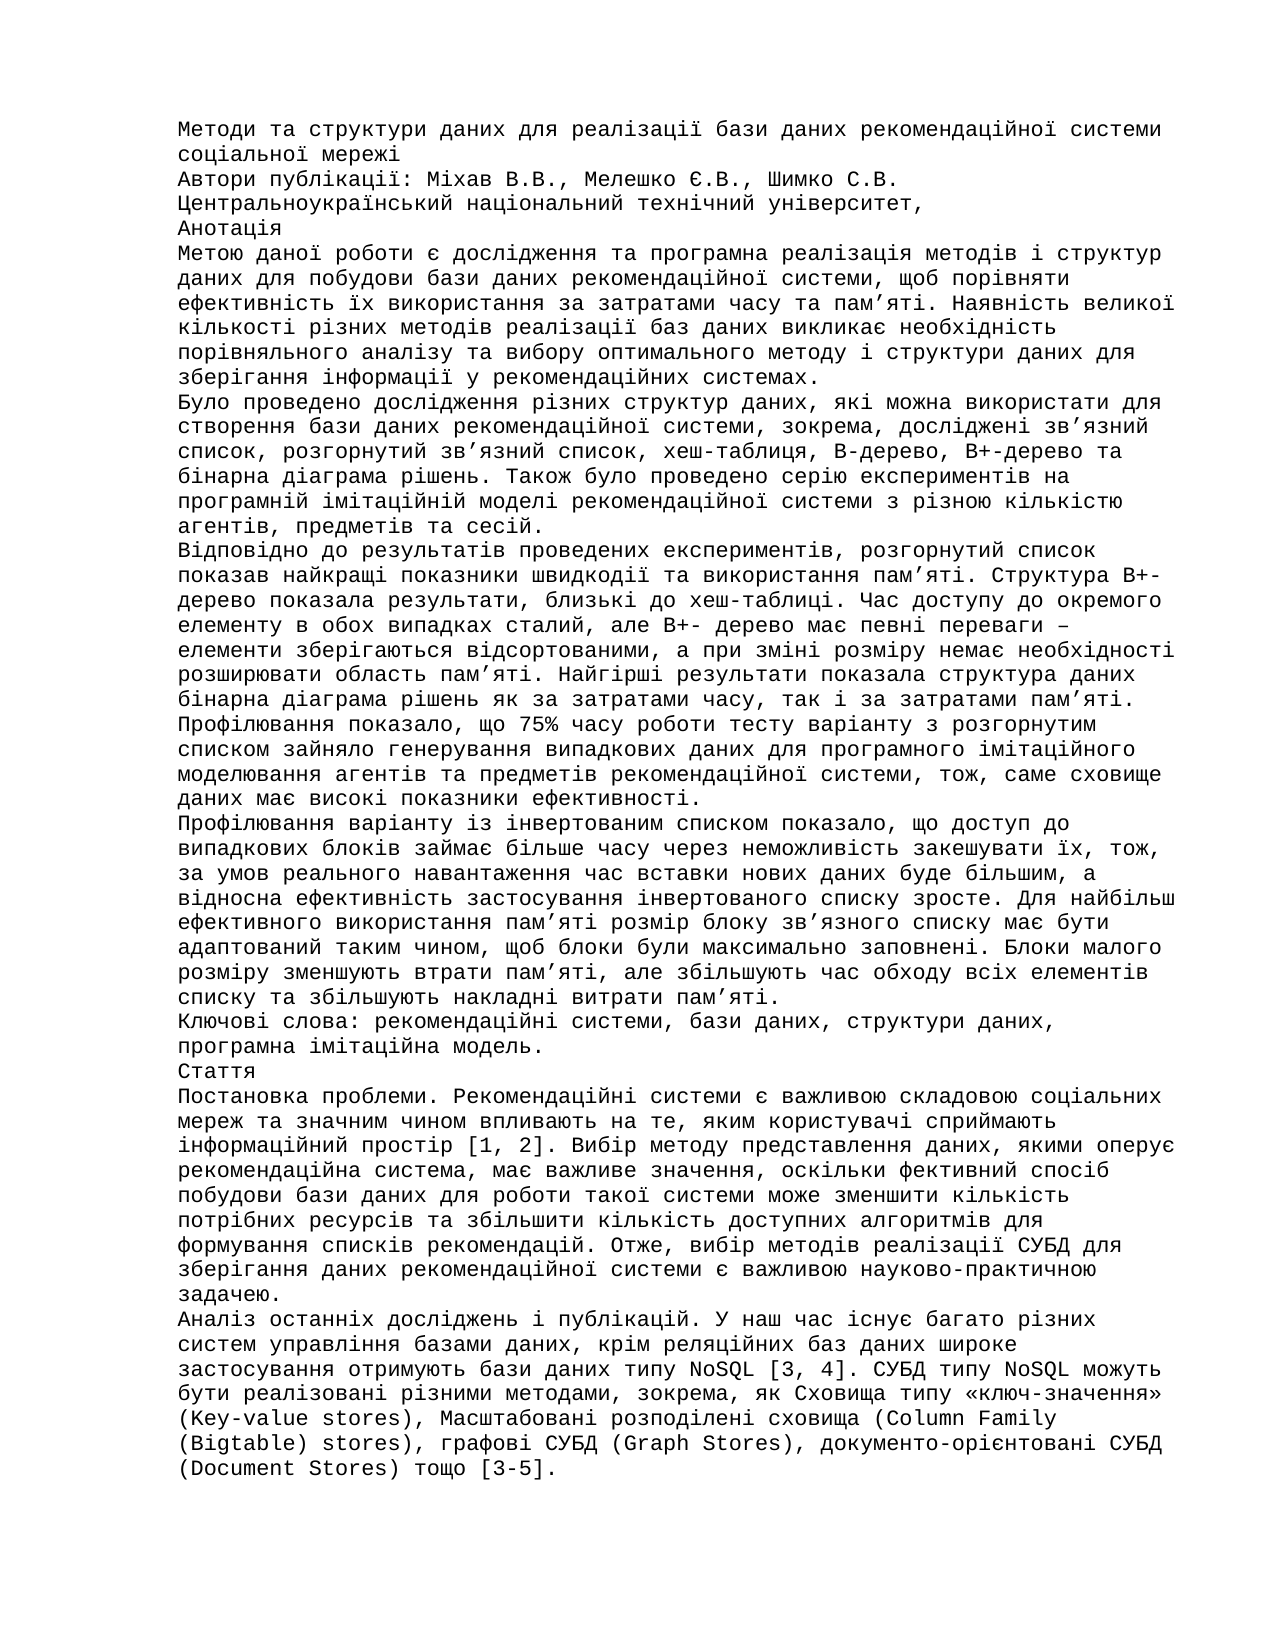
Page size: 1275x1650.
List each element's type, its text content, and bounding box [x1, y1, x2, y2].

text Відповідно до результатів проведених експериментів, розгорнутий список показав найкращі показники швидкодії та використання пам’яті. Структура B+-дерево показала результати, близькі до хеш-таблиці. Час доступу до окремого елементу в обох випадках сталий, але B+- дерево має певні переваги – елементи зберігаються відсортованими, а при зміні розміру немає необхідності розширювати область пам’яті. Найгірші результати показала структура даних бінарна діаграма рішень як за затратами часу, так і за затратами пам’яті. Профілювання показало, що 75% часу роботи тесту варіанту з розгорнутим списком зайняло генерування випадкових даних для програмного імітаційного моделювання агентів та предметів рекомендаційної системи, тож, саме сховище даних має високі показники ефективності. [177, 539, 1186, 812]
text Методи та структури даних для реалізації бази даних рекомендаційної системи соціальної мережі [177, 118, 1186, 168]
text Ключові слова: рекомендаційні системи, бази даних, структури даних, програмна імітаційна модель. [177, 1011, 1186, 1060]
text Метою даної роботи є дослідження та програмна реалізація методів і структур даних для побудови бази даних рекомендаційної системи, щоб порівняти ефективність їх використання за затратами часу та пам’яті. Наявність великої кількості різних методів реалізації баз даних викликає необхідність порівняльного аналізу та вибору оптимального методу і структури даних для зберігання інформації у рекомендаційних системах. [177, 242, 1186, 391]
text Профілювання варіанту із інвертованим списком показало, що доступ до випадкових блоків займає більше часу через неможливість закешувати їх, тож, за умов реального навантаження час вставки нових даних буде більшим, а відносна ефективність застосування інвертованого списку зросте. Для найбільш ефективного використання пам’яті розмір блоку зв’язного списку має бути адаптований таким чином, щоб блоки були максимально заповнені. Блоки малого розміру зменшують втрати пам’яті, але збільшують час обходу всіх елементів списку та збільшують накладні витрати пам’яті. [177, 812, 1186, 1011]
text Анотація [177, 217, 1186, 242]
text Було проведено дослідження різних структур даних, які можна використати для створення бази даних рекомендаційної системи, зокрема, досліджені зв’язний список, розгорнутий зв’язний список, хеш-таблиця, B-дерево, B+-дерево та бінарна діаграма рішень. Також було проведено серію експериментів на програмній імітаційній моделі рекомендаційної системи з різною кількістю агентів, предметів та сесій. [177, 391, 1186, 539]
text Аналіз останніх досліджень і публікацій. У наш час існує багато різних систем управління базами даних, крім реляційних баз даних широке застосування отримують бази даних типу NoSQL [3, 4]. СУБД типу NoSQL можуть бути реалізовані різними методами, зокрема, як Сховища типу «ключ-значення» (Key-value stores), Масштабовані розподілені сховища (Column Family (Bigtable) stores), графові СУБД (Graph Stores), документо-орієнтовані СУБД (Document Stores) тощо [3-5]. [177, 1308, 1186, 1482]
text Постановка проблеми. Рекомендаційні системи є важливою складовою соціальних мереж та значним чином впливають на те, яким користувачі сприймають інформаційний простір [1, 2]. Вибір методу представлення даних, якими оперує рекомендаційна система, має важливе значення, оскільки фективний спосіб побудови бази даних для роботи такої системи може зменшити кількість потрібних ресурсів та збільшити кількість доступних алгоритмів для формування списків рекомендацій. Отже, вибір методів реалізації СУБД для зберігання даних рекомендаційної системи є важливою науково-практичною задачею. [177, 1085, 1186, 1308]
text Автори публiкації: Міхав В.В., Мелешко Є.В., Шимко С.В. Центральноукраїнський національний технічний університет, [177, 168, 1186, 217]
text Стаття [177, 1060, 1186, 1085]
